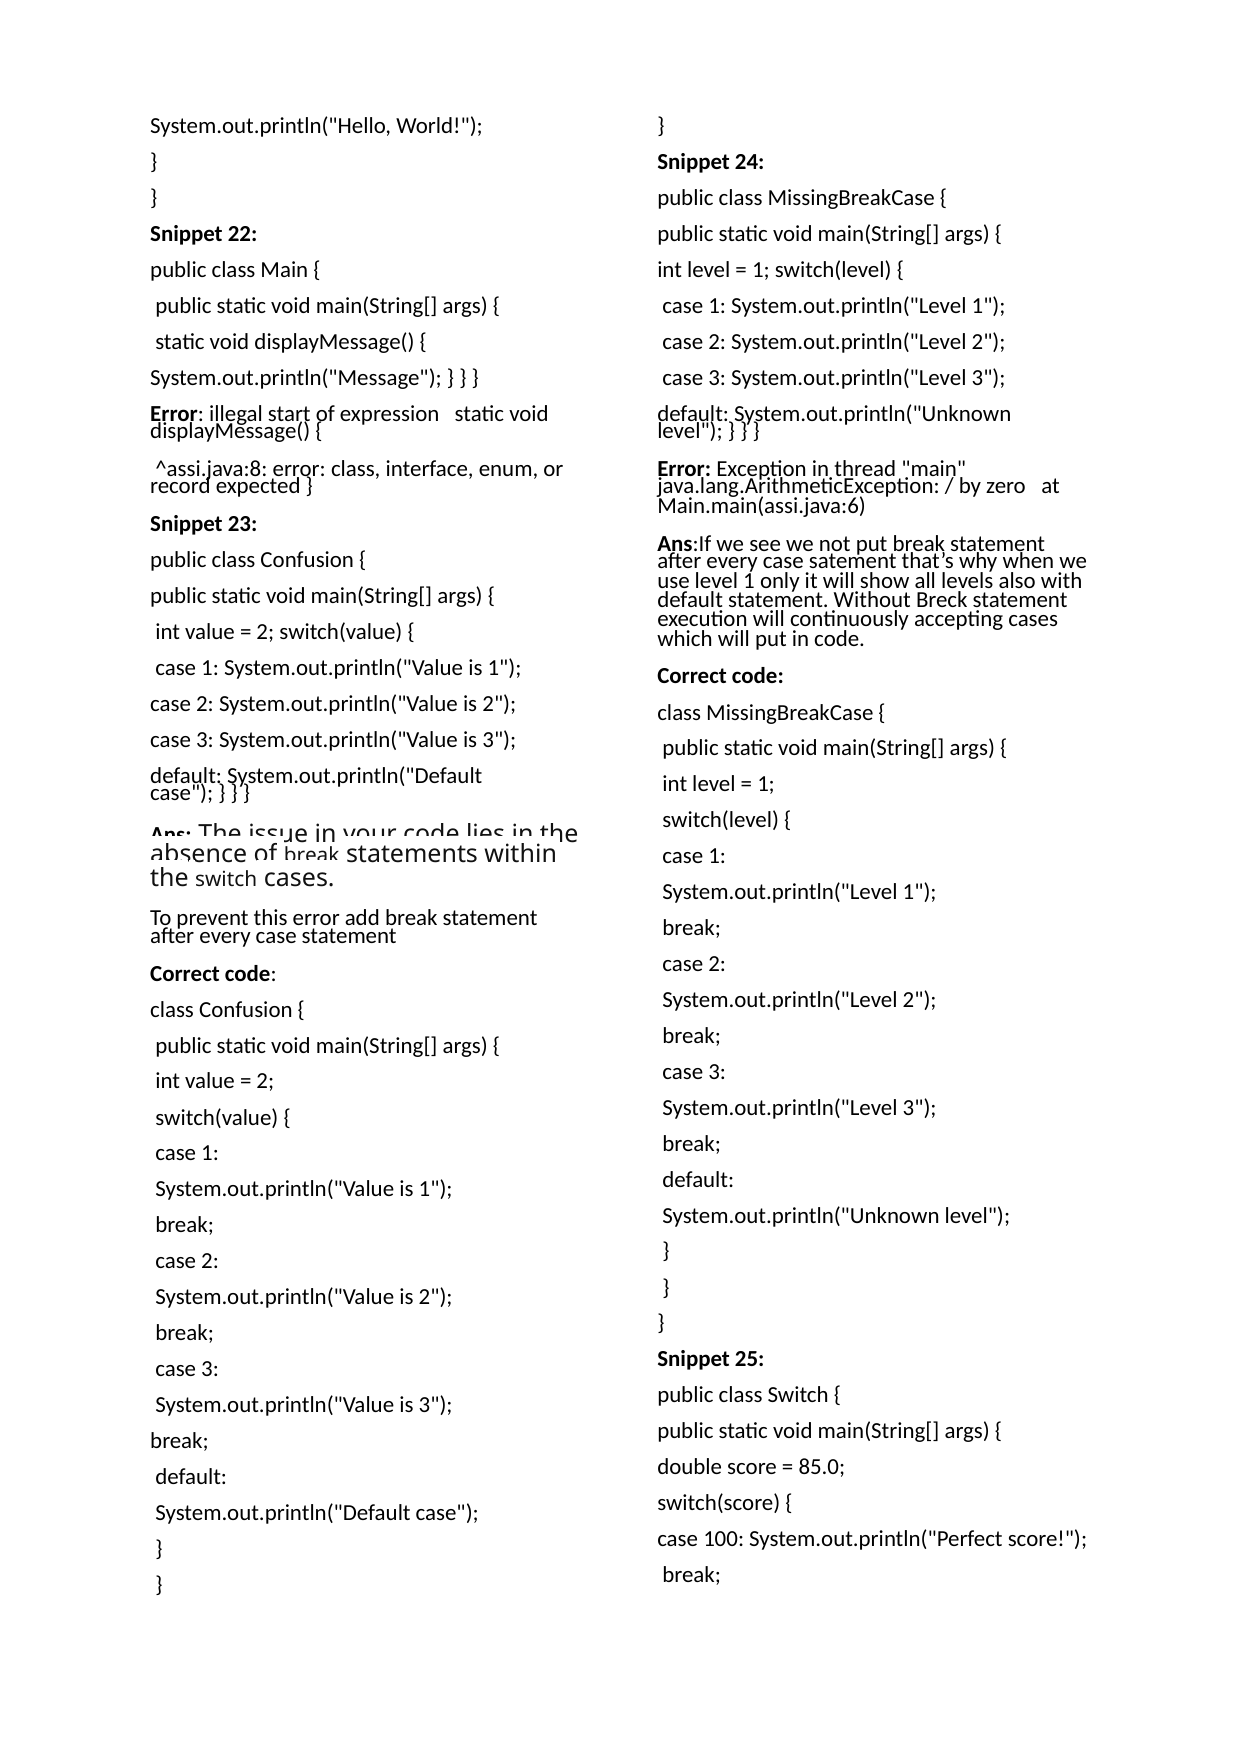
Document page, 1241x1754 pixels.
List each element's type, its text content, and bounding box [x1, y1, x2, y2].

text case 100: System.out.println("Perfect score!"); [657, 1531, 1090, 1550]
text break; [150, 1325, 583, 1344]
text System.out.println("Message"); } } } [150, 370, 583, 389]
text int level = 1; [657, 776, 1090, 796]
text To prevent this error add break statement after every case statement [150, 910, 583, 949]
text static void displayMessage() { [150, 334, 583, 353]
text System.out.println("Hello, World!"); [150, 118, 583, 137]
text case 3: System.out.println("Level 3"); [657, 370, 1090, 389]
text Snippet 25: [657, 1351, 1090, 1371]
text default: [657, 1172, 1090, 1191]
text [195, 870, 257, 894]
text case 2: [150, 1253, 583, 1272]
text } [657, 1279, 1090, 1299]
text break; [657, 1136, 1090, 1155]
text case 1: System.out.println("Value is 1"); [150, 660, 583, 679]
text case 3: System.out.println("Value is 3"); [150, 732, 583, 751]
text } [150, 1541, 583, 1560]
text } [657, 1315, 1090, 1335]
text public class Confusion { [150, 552, 583, 572]
text class Confusion { [150, 1002, 583, 1021]
text Snippet 24: [657, 154, 1090, 173]
text public static void main(String[] args) { [657, 1423, 1090, 1442]
text public class Switch { [657, 1387, 1090, 1407]
text case 2: System.out.println("Value is 2"); [150, 696, 583, 715]
text System.out.println("Unknown level"); [657, 1208, 1090, 1227]
text Error: Exception in thread "main" java.lang.ArithmeticException: / by zero at Main.main(assi.java:6) [657, 461, 1090, 519]
text System.out.println("Level 2"); [657, 992, 1090, 1011]
text break; [657, 1028, 1090, 1047]
text Ans:If we see we not put break statement after every case satement that’s why when we use level 1 only it will show all levels also with default statement. Without Breck statement execution will continuously accepting cases which will put in code. [657, 536, 1090, 652]
text case 2: [657, 956, 1090, 975]
text double score = 85.0; [657, 1459, 1090, 1478]
text public static void main(String[] args) { [657, 740, 1090, 760]
text System.out.println("Level 1"); [657, 884, 1090, 903]
text switch(score) { [657, 1495, 1090, 1514]
text Correct code: [657, 668, 1090, 688]
text System.out.println("Level 3"); [657, 1100, 1090, 1119]
text System.out.println("Default case"); [150, 1505, 583, 1524]
text ^assi.java:8: error: class, interface, enum, or record expected } [150, 461, 583, 500]
text } [150, 154, 583, 173]
text System.out.println("Value is 3"); [150, 1397, 583, 1416]
text case 1: [150, 1145, 583, 1165]
text Snippet 22: [150, 226, 583, 245]
text break; [150, 1433, 583, 1452]
text public static void main(String[] args) { [150, 1038, 583, 1057]
text public static void main(String[] args) { [150, 588, 583, 607]
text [150, 298, 583, 317]
text Ans: The issue in your code lies in the absence of break statements within the switch cases. [341, 823, 583, 894]
text case 1: [657, 848, 1090, 867]
text Error: illegal start of expression static void displayMessage() { [150, 406, 583, 444]
text break; [150, 1217, 583, 1237]
text public class MissingBreakCase { [657, 190, 1090, 209]
text class MissingBreakCase { [657, 704, 1090, 724]
text switch(value) { [150, 1109, 583, 1129]
text break; [657, 1567, 1090, 1586]
text case 1: System.out.println("Level 1"); [657, 298, 1090, 317]
text break; [657, 920, 1090, 939]
text System.out.println("Value is 1"); [150, 1181, 583, 1201]
text case 3: [150, 1361, 583, 1380]
text default: System.out.println("Unknown level"); } } } [657, 406, 1090, 444]
text int level = 1; switch(level) { [657, 262, 1090, 281]
text case 2: System.out.println("Level 2"); [657, 334, 1090, 353]
text default: [150, 1469, 583, 1488]
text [657, 226, 1090, 245]
text switch(level) { [657, 812, 1090, 832]
text } [150, 1577, 583, 1596]
text System.out.println("Value is 2"); [150, 1289, 583, 1308]
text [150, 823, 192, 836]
text int value = 2; switch(value) { [150, 624, 583, 643]
text int value = 2; [150, 1073, 583, 1093]
text } [657, 118, 1090, 137]
text } [150, 190, 583, 209]
text Correct code: [150, 966, 583, 985]
text } [657, 1243, 1090, 1263]
text case 3: [657, 1064, 1090, 1083]
text Snippet 23: [150, 516, 583, 536]
text default: System.out.println("Default case"); } } } [150, 768, 583, 807]
text public class Main { [150, 262, 583, 281]
